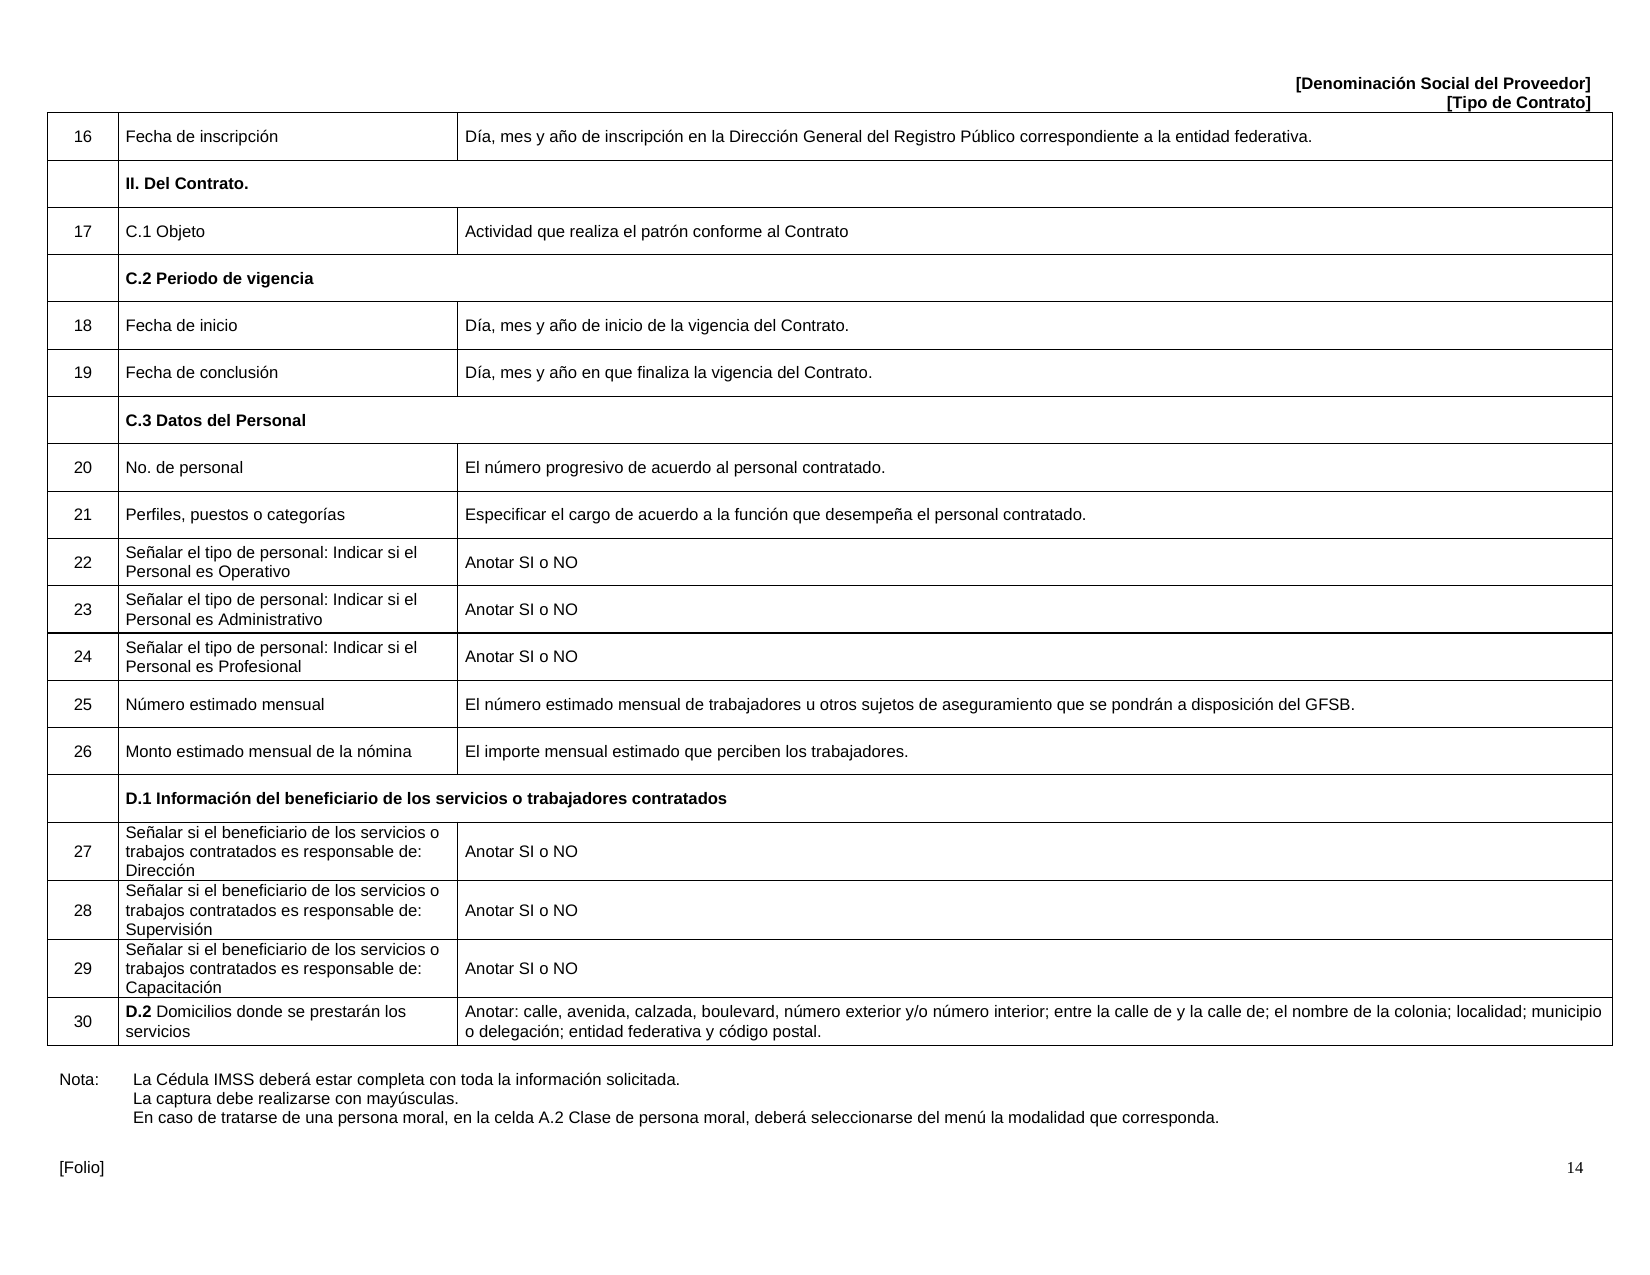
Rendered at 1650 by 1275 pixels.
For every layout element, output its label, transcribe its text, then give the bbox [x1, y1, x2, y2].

table_cell 19 [48, 350, 118, 396]
table_cell No. de personal [119, 444, 457, 491]
table_cell [48, 397, 118, 443]
table_cell Monto estimado mensual de la nómina [119, 728, 457, 774]
table_cell [48, 161, 118, 207]
text En caso de tratarse de una persona moral, en la celda A.2 Clase de persona moral, deberá seleccionarse del menú la modalidad que corresponda. [59, 1108, 1591, 1127]
table_cell [48, 775, 118, 822]
table_cell 24 [48, 634, 118, 680]
table_cell 17 [48, 208, 118, 254]
table_cell Fecha de conclusión [119, 350, 457, 396]
table_cell C.1 Objeto [119, 208, 457, 254]
table_cell Señalar el tipo de personal: Indicar si el Personal es Administrativo [119, 586, 457, 632]
table_cell Señalar si el beneficiario de los servicios o trabajos contratados es responsable de: Capacitación [119, 940, 457, 997]
table_cell 23 [48, 586, 118, 632]
table_cell El número estimado mensual de trabajadores u otros sujetos de aseguramiento que se pondrán a disposición del GFSB. [458, 681, 1612, 727]
table_cell Día, mes y año en que finaliza la vigencia del Contrato. [458, 350, 1612, 396]
table_cell Señalar el tipo de personal: Indicar si el Personal es Profesional [119, 634, 457, 680]
table_cell Perfiles, puestos o categorías [119, 492, 457, 538]
table_cell Señalar si el beneficiario de los servicios o trabajos contratados es responsable de: Dirección [119, 823, 457, 880]
table_cell 21 [48, 492, 118, 538]
table_cell El número progresivo de acuerdo al personal contratado. [458, 444, 1612, 491]
table_cell El importe mensual estimado que perciben los trabajadores. [458, 728, 1612, 774]
table_cell Fecha de inicio [119, 302, 457, 349]
table_cell 25 [48, 681, 118, 727]
table_cell Especificar el cargo de acuerdo a la función que desempeña el personal contratado. [458, 492, 1612, 538]
table_cell Día, mes y año de inicio de la vigencia del Contrato. [458, 302, 1612, 349]
table_cell Día, mes y año de inscripción en la Dirección General del Registro Público correspondiente a la entidad federativa. [458, 113, 1612, 159]
table_cell Anotar SI o NO [458, 586, 1612, 632]
table_cell C.2 Periodo de vigencia [119, 255, 1612, 301]
table_cell II. Del Contrato. [119, 161, 1612, 207]
table_cell 20 [48, 444, 118, 491]
table_cell 22 [48, 539, 118, 585]
table_cell Actividad que realiza el patrón conforme al Contrato [458, 208, 1612, 254]
table_cell D.1 Información del beneficiario de los servicios o trabajadores contratados [119, 775, 1612, 822]
table_cell 28 [48, 881, 118, 939]
text La captura debe realizarse con mayúsculas. [59, 1089, 1591, 1108]
table_cell Anotar SI o NO [458, 539, 1612, 585]
table_cell 18 [48, 302, 118, 349]
table_cell [48, 255, 118, 301]
table_cell Anotar SI o NO [458, 634, 1612, 680]
text Nota: La Cédula IMSS deberá estar completa con toda la información solicitada. [59, 1069, 1591, 1089]
table_cell C.3 Datos del Personal [119, 397, 1612, 443]
table_cell Anotar SI o NO [458, 823, 1612, 880]
table_cell 16 [48, 113, 118, 159]
table_cell 27 [48, 823, 118, 880]
table_cell Señalar el tipo de personal: Indicar si el Personal es Operativo [119, 539, 457, 585]
table_cell D.2 Domicilios donde se prestarán los servicios [119, 998, 457, 1044]
table_cell 26 [48, 728, 118, 774]
table_cell Anotar: calle, avenida, calzada, boulevard, número exterior y/o número interior; entre la calle de y la calle de; el nombre de la colonia; localidad; municipio o delegación; entidad federativa y código postal. [458, 998, 1612, 1044]
table_cell Fecha de inscripción [119, 113, 457, 159]
table_cell 30 [48, 998, 118, 1044]
table_cell Número estimado mensual [119, 681, 457, 727]
table_cell Señalar si el beneficiario de los servicios o trabajos contratados es responsable de: Supervisión [119, 881, 457, 939]
table_cell Anotar SI o NO [458, 881, 1612, 939]
table_cell Anotar SI o NO [458, 940, 1612, 997]
table_cell 29 [48, 940, 118, 997]
